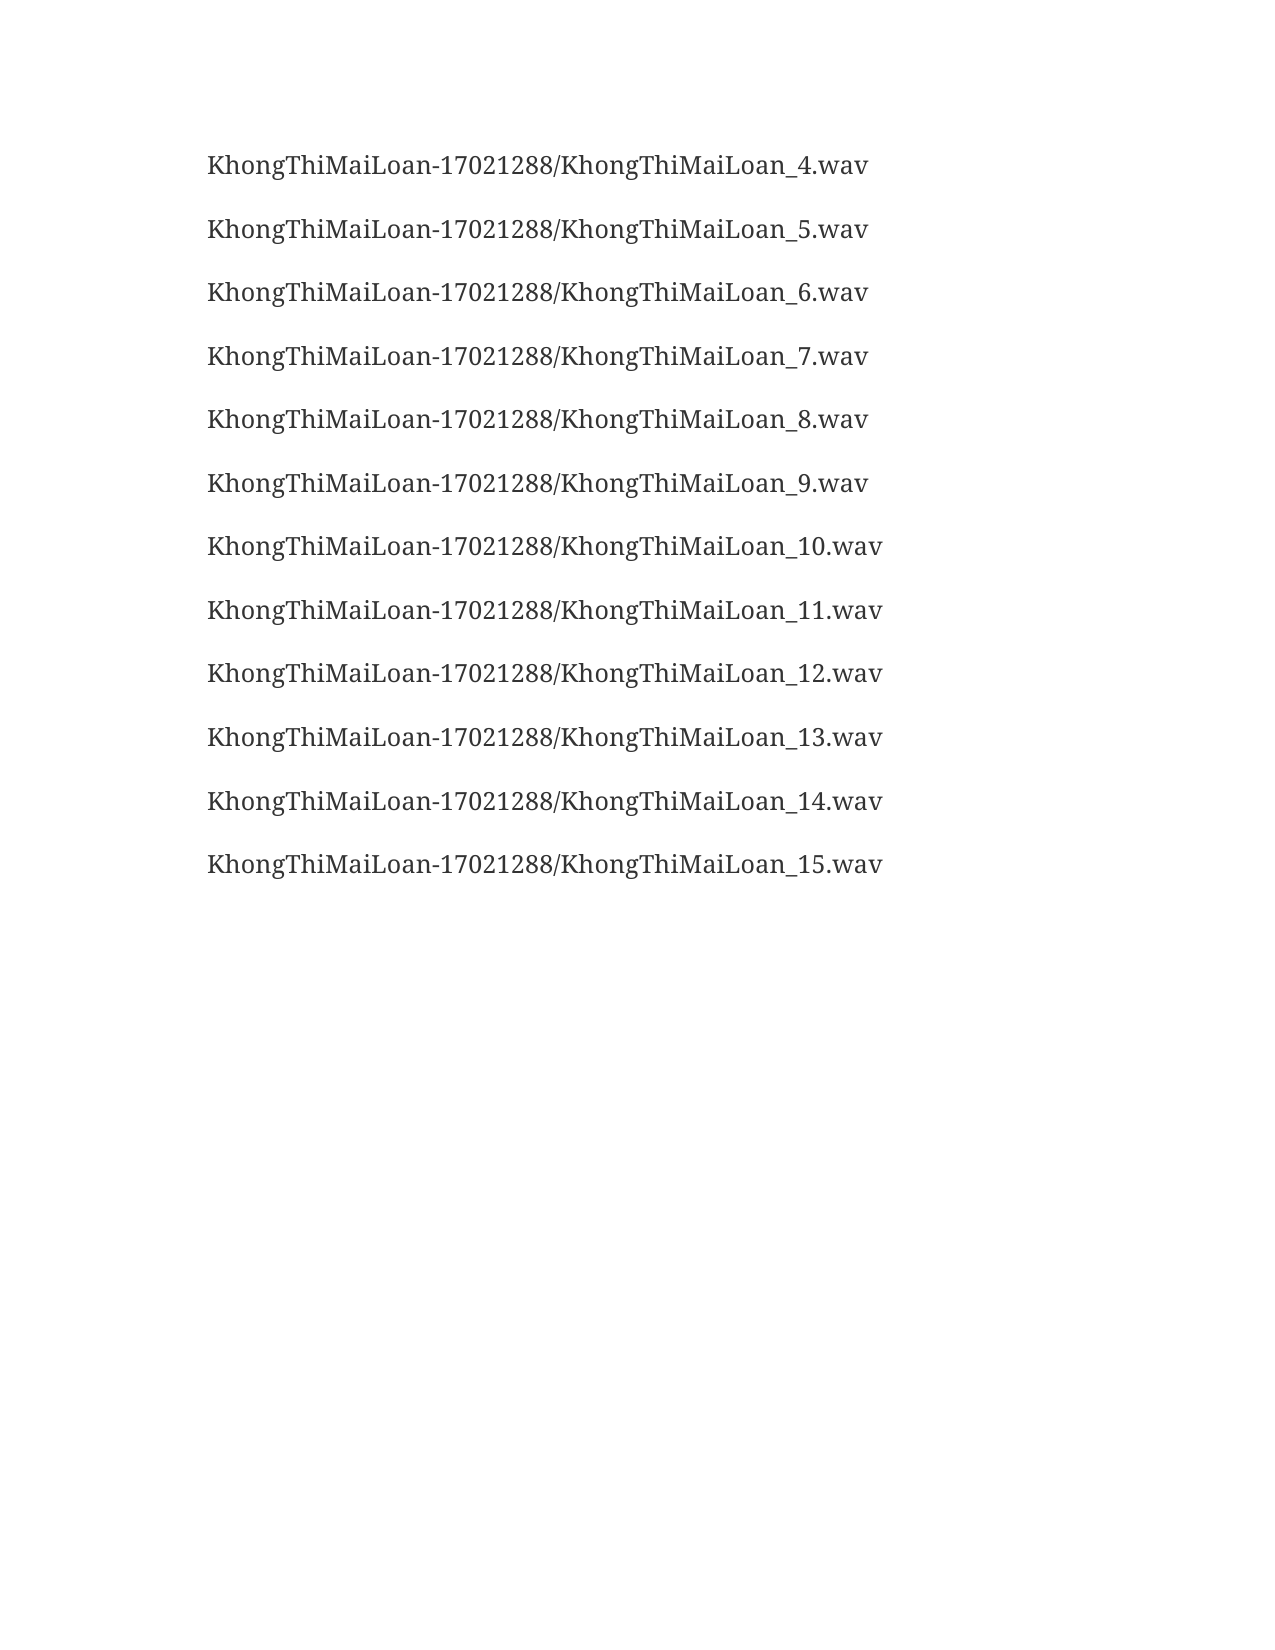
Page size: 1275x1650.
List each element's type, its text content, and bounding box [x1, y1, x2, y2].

text KhongThiMaiLoan-17021288/KhongThiMaiLoan_10.wav [207, 529, 1201, 563]
text KhongThiMaiLoan-17021288/KhongThiMaiLoan_15.wav [207, 847, 1201, 881]
text KhongThiMaiLoan-17021288/KhongThiMaiLoan_4.wav [207, 148, 1201, 182]
text KhongThiMaiLoan-17021288/KhongThiMaiLoan_13.wav [207, 719, 1201, 754]
text KhongThiMaiLoan-17021288/KhongThiMaiLoan_8.wav [207, 402, 1201, 436]
text KhongThiMaiLoan-17021288/KhongThiMaiLoan_14.wav [207, 783, 1201, 817]
text KhongThiMaiLoan-17021288/KhongThiMaiLoan_12.wav [207, 656, 1201, 690]
text KhongThiMaiLoan-17021288/KhongThiMaiLoan_9.wav [207, 465, 1201, 499]
text KhongThiMaiLoan-17021288/KhongThiMaiLoan_7.wav [207, 338, 1201, 372]
text KhongThiMaiLoan-17021288/KhongThiMaiLoan_6.wav [207, 275, 1201, 309]
text KhongThiMaiLoan-17021288/KhongThiMaiLoan_5.wav [207, 211, 1201, 245]
text KhongThiMaiLoan-17021288/KhongThiMaiLoan_11.wav [207, 592, 1201, 627]
